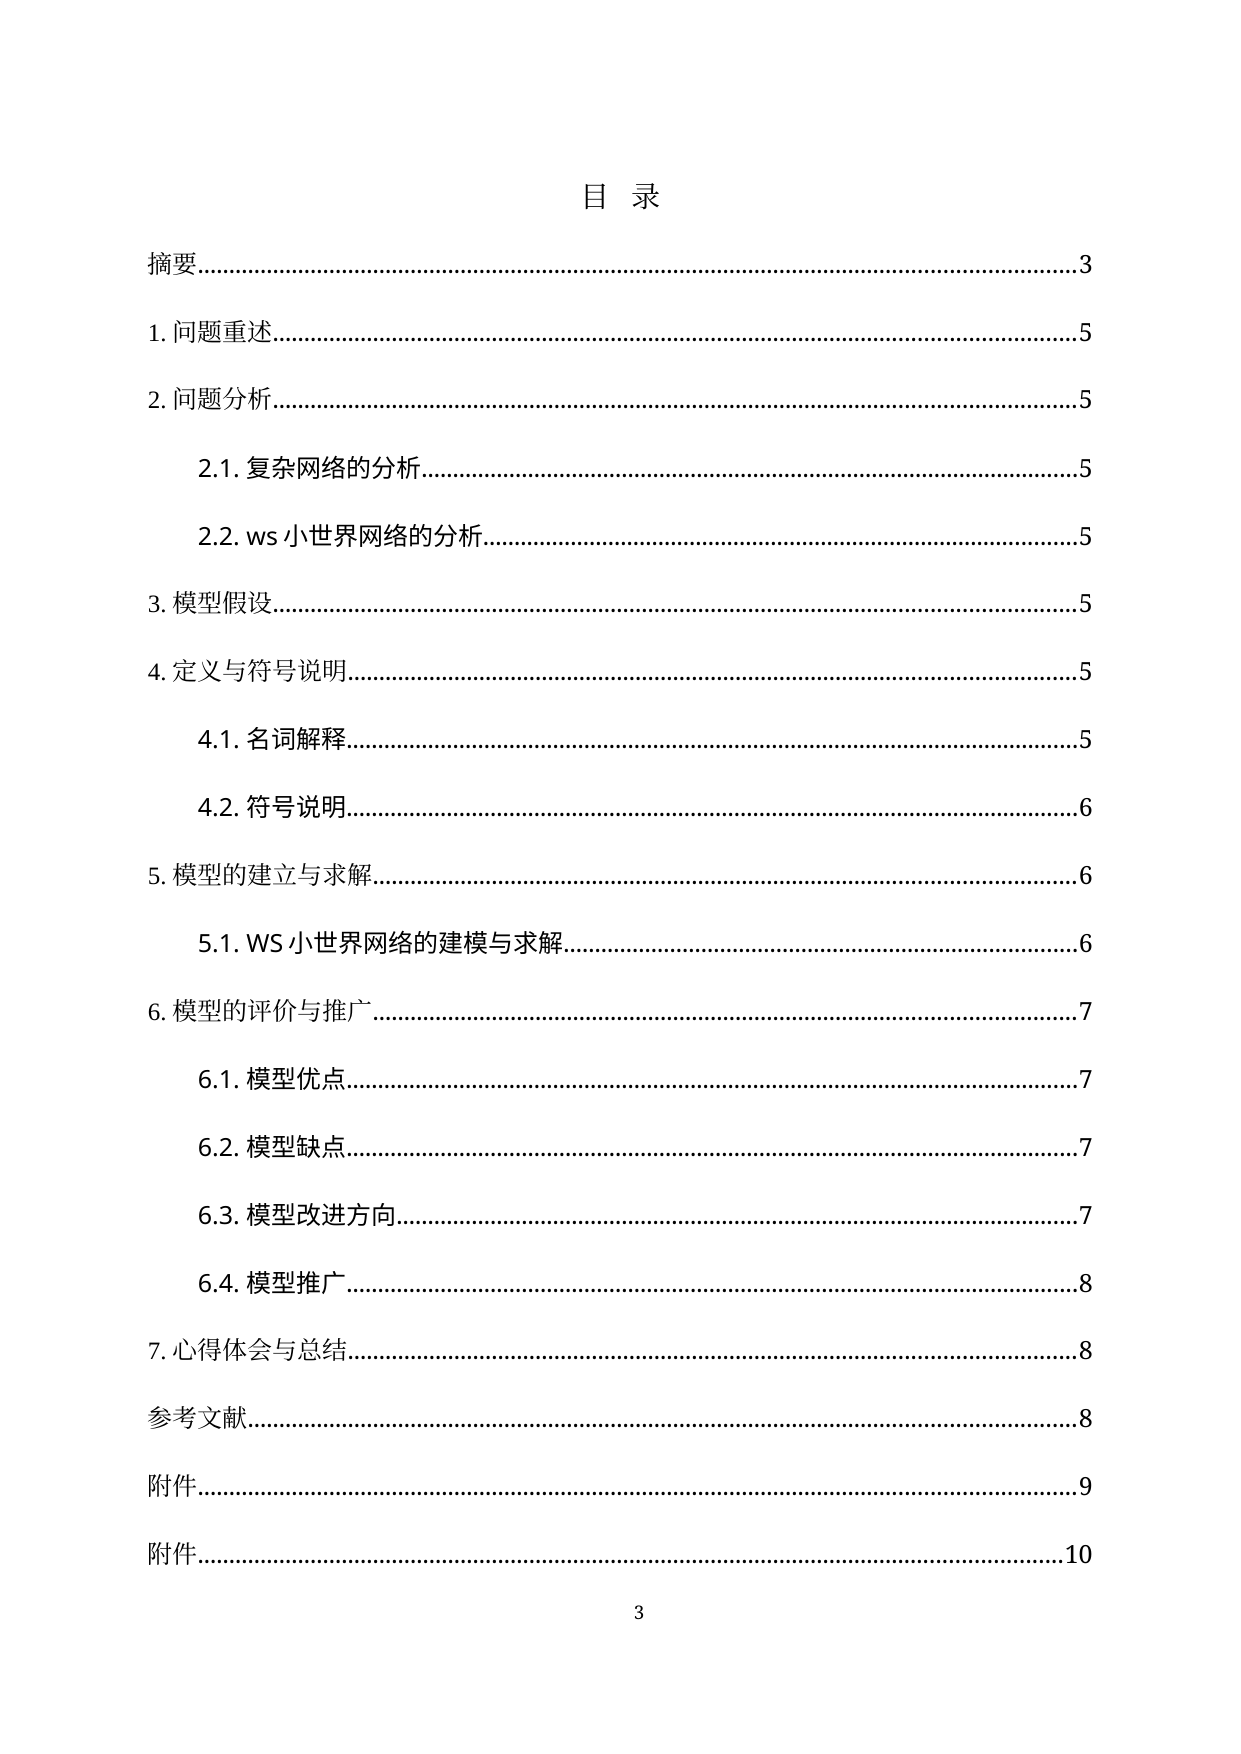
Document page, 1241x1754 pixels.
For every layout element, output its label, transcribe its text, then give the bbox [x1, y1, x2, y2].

text 5.1. WS小世界网络的建模与求解 6 [198, 908, 1092, 976]
text 6. 模型的评价与推广 7 [148, 976, 1092, 1043]
text 3. 模型假设 5 [148, 568, 1092, 636]
text 2. 问题分析 5 [148, 364, 1092, 432]
text 6.4. 模型推广 8 [198, 1247, 1092, 1315]
text 2.2. ws小世界网络的分析 5 [198, 500, 1092, 568]
text 6.3. 模型改进方向 7 [198, 1179, 1092, 1247]
text 2.1. 复杂网络的分析 5 [198, 432, 1092, 500]
text 1. 问题重述 5 [148, 296, 1092, 364]
text 目 录 [148, 161, 1092, 228]
text 6.2. 模型缺点 7 [198, 1111, 1092, 1179]
text 5. 模型的建立与求解 6 [148, 840, 1092, 908]
text 附件 10 [148, 1519, 1092, 1587]
text 4. 定义与符号说明 5 [148, 636, 1092, 704]
text 参考文献 8 [148, 1383, 1092, 1451]
text 4.2. 符号说明 6 [198, 772, 1092, 840]
text 6.1. 模型优点 7 [198, 1043, 1092, 1111]
text 4.1. 名词解释 5 [198, 704, 1092, 772]
text 附件 9 [148, 1451, 1092, 1519]
text 7. 心得体会与总结 8 [148, 1315, 1092, 1383]
text 摘要 3 [148, 228, 1092, 296]
